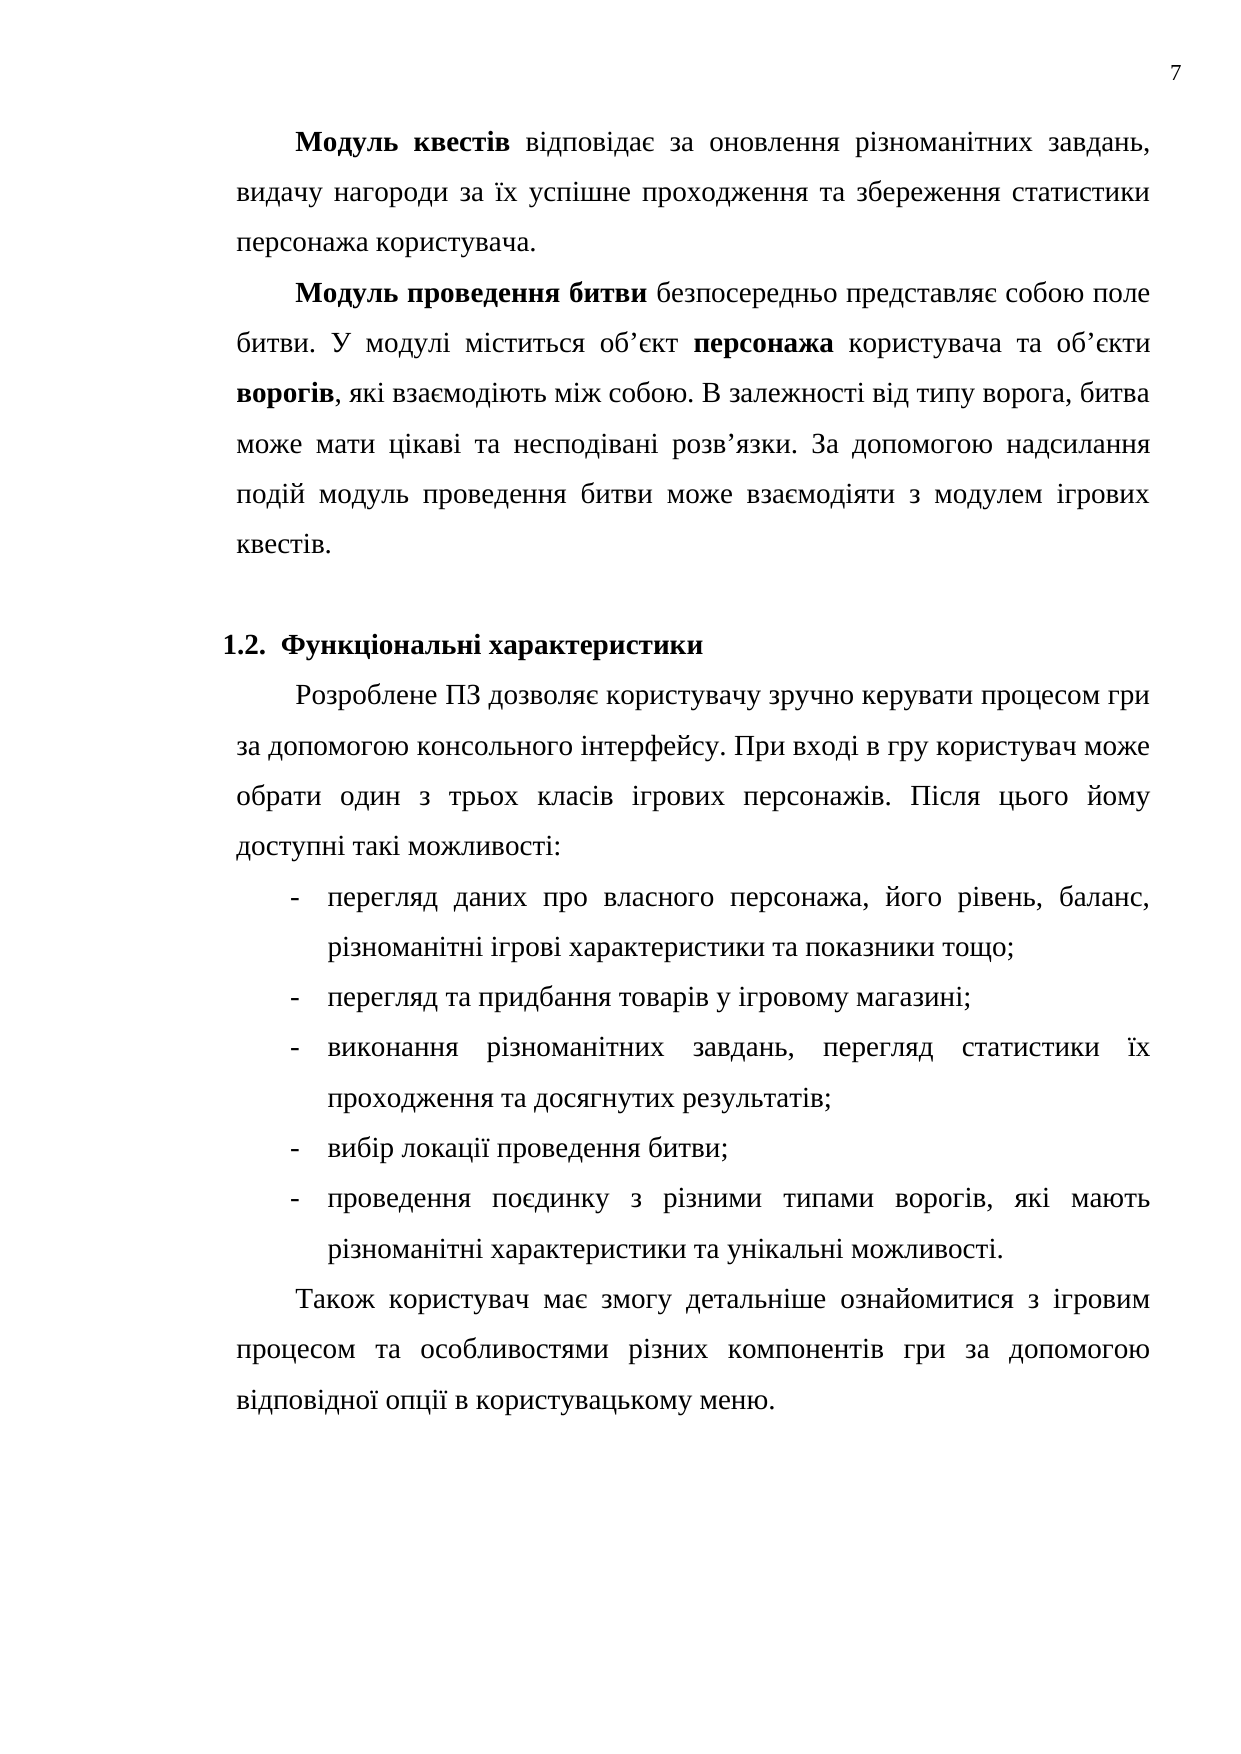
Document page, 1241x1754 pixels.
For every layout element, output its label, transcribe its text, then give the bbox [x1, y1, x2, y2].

text Модуль проведення битви безпосередньо представляє собою поле битви. У модулі міститься об’єкт персонажа користувача та об’єкти ворогів, які взаємодіють між собою. В залежності від типу ворога, битва може мати цікаві та несподівані розв’язки. За допомогою надсилання подій модуль проведення битви може взаємодіяти з модулем ігрових квестів. [236, 275, 1151, 560]
list перегляд та придбання товарів у ігровому магазині; [290, 979, 1151, 1013]
text Розроблене ПЗ дозволяє користувачу зручно керувати процесом гри за допомогою консольного інтерфейсу. При вході в гру користувач може обрати один з трьох класів ігрових персонажів. Після цього йому доступні такі можливості: [236, 677, 1151, 862]
list проведення поєдинку з різними типами ворогів, які мають різноманітні характеристики та унікальні можливості. [290, 1181, 1151, 1264]
text Модуль квестів відповідає за оновлення різноманітних завдань, видачу нагороди за їх успішне проходження та збереження статистики персонажа користувача. [236, 124, 1151, 258]
list вибір локації проведення битви; [290, 1130, 1151, 1164]
text Також користувач має змогу детальніше ознайомитися з ігровим процесом та особливостями різних компонентів гри за допомогою відповідної опції в користувацькому меню. [236, 1281, 1151, 1415]
list виконання різноманітних завдань, перегляд статистики їх проходження та досягнутих результатів; [290, 1029, 1151, 1113]
subtitle Функціональні характеристики [266, 627, 1151, 661]
list перегляд даних про власного персонажа, його рівень, баланс, різноманітні ігрові характеристики та показники тощо; [290, 879, 1151, 962]
